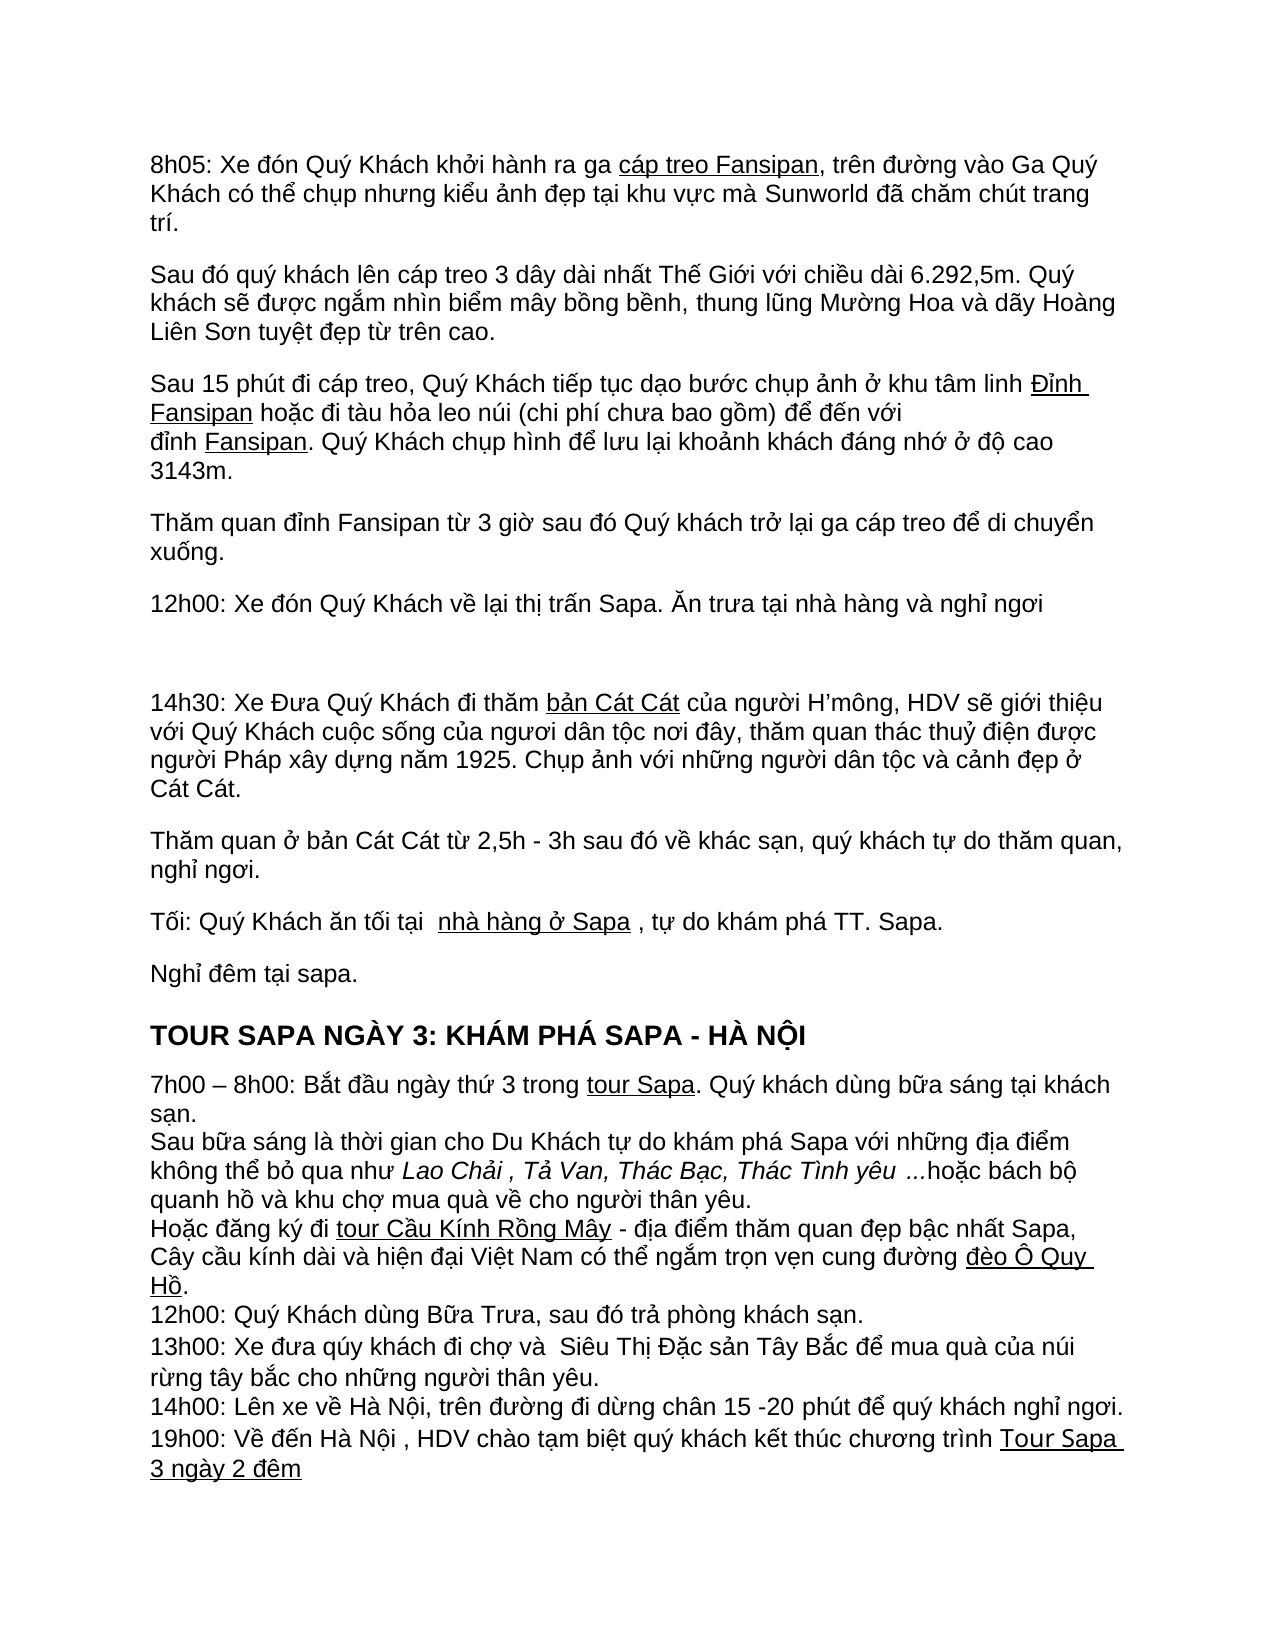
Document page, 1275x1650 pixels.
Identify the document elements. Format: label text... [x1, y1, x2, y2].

text 8h05: Xe đón Quý Khách khởi hành ra ga cáp treo Fansipan, trên đường vào Ga Quý Khách có thể chụp nhưng kiểu ảnh đẹp tại khu vực mà Sunworld đã chăm chút trang trí. [150, 150, 1125, 236]
text 14h30: Xe Đưa Quý Khách đi thăm bản Cát Cát của người H’mông, HDV sẽ giới thiệu với Quý Khách cuộc sống của ngươi dân tộc nơi đây, thăm quan thác thuỷ điện được người Pháp xây dựng năm 1925. Chụp ảnh với những người dân tộc và cảnh đẹp ở Cát Cát. [150, 688, 1125, 803]
text Sau bữa sáng là thời gian cho Du Khách tự do khám phá Sapa với những địa điểm không thể bỏ qua như Lao Chải , Tả Van, Thác Bạc, Thác Tình yêu ...hoặc bách bộ quanh hồ và khu chợ mua quà về cho người thân yêu. [150, 1127, 1125, 1214]
text 19h00: Về đến Hà Nội , HDV chào tạm biệt quý khách kết thúc chương trình Tour Sapa 3 ngày 2 đêm [150, 1420, 1125, 1483]
text 12h00: Xe đón Quý Khách về lại thị trấn Sapa. Ăn trưa tại nhà hàng và nghỉ ngơi [150, 589, 1125, 617]
text Sau 15 phút đi cáp treo, Quý Khách tiếp tục dạo bước chụp ảnh ở khu tâm linh Đỉnh Fansipan hoặc đi tàu hỏa leo núi (chi phí chưa bao gồm) để đến với đỉnh Fansipan. Quý Khách chụp hình để lưu lại khoảnh khách đáng nhớ ở độ cao 3143m. [150, 369, 1125, 484]
subtitle TOUR SAPA NGÀY 3: KHÁM PHÁ SAPA - HÀ NỘI [150, 1019, 1125, 1052]
text 7h00 – 8h00: Bắt đầu ngày thứ 3 trong tour Sapa. Quý khách dùng bữa sáng tại khách sạn. [150, 1070, 1125, 1127]
text Nghỉ đêm tại sapa. [150, 959, 1125, 988]
text Tối: Quý Khách ăn tối tại nhà hàng ở Sapa , tự do khám phá TT. Sapa. [150, 907, 1125, 936]
text Thăm quan ở bản Cát Cát từ 2,5h - 3h sau đó về khác sạn, quý khách tự do thăm quan, nghỉ ngơi. [150, 826, 1125, 884]
text 14h00: Lên xe về Hà Nội, trên đường đi dừng chân 15 -20 phút để quý khách nghỉ ngơi. [150, 1391, 1125, 1420]
text Thăm quan đỉnh Fansipan từ 3 giờ sau đó Quý khách trở lại ga cáp treo để di chuyển xuống. [150, 508, 1125, 565]
text Hoặc đăng ký đi tour Cầu Kính Rồng Mây - địa điểm thăm quan đẹp bậc nhất Sapa, Cây cầu kính dài và hiện đại Việt Nam có thể ngắm trọn vẹn cung đường đèo Ô Quy Hồ. [150, 1214, 1125, 1300]
text 13h00: Xe đưa qúy khách đi chợ và Siêu Thị Đặc sản Tây Bắc để mua quà của núi rừng tây bắc cho những người thân yêu. [150, 1329, 1125, 1391]
text Sau đó quý khách lên cáp treo 3 dây dài nhất Thế Giới với chiều dài 6.292,5m. Quý khách sẽ được ngắm nhìn biểm mây bồng bềnh, thung lũng Mường Hoa và dãy Hoàng Liên Sơn tuyệt đẹp từ trên cao. [150, 260, 1125, 346]
text 12h00: Quý Khách dùng Bữa Trưa, sau đó trả phòng khách sạn. [150, 1300, 1125, 1329]
